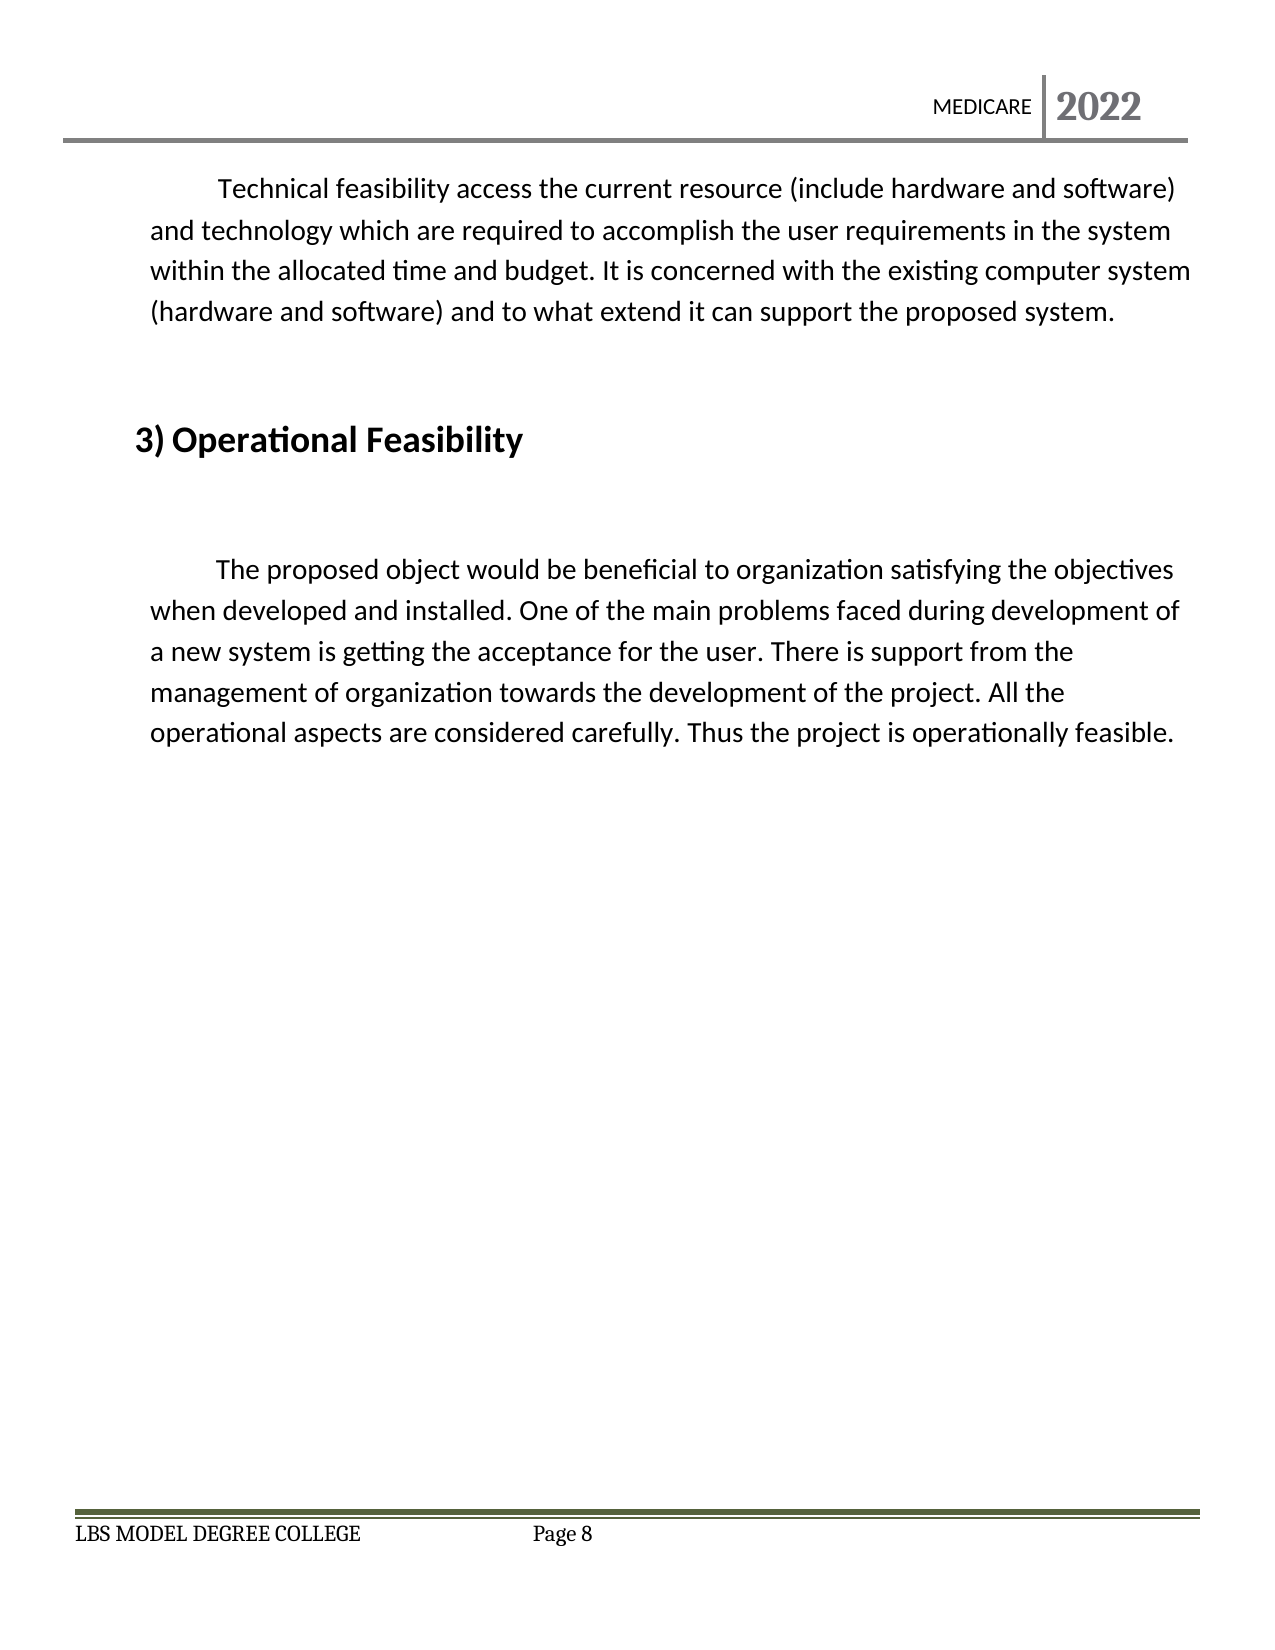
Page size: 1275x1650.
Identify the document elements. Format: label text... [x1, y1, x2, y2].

list Technical feasibility access the current resource (include hardware and software) and technology which are required to accomplish the user requirements in the system within the allocated time and budget. It is concerned with the existing computer system (hardware and software) and to what extend it can support the proposed system. [150, 171, 1200, 329]
list The proposed object would be beneficial to organization satisfying the objectives when developed and installed. One of the main problems faced during development of a new system is getting the acceptance for the user. There is support from the management of organization towards the development of the project. All the operational aspects are considered carefully. Thus the project is operationally feasible. [150, 551, 1200, 750]
list Operational Feasibility [134, 416, 1200, 462]
